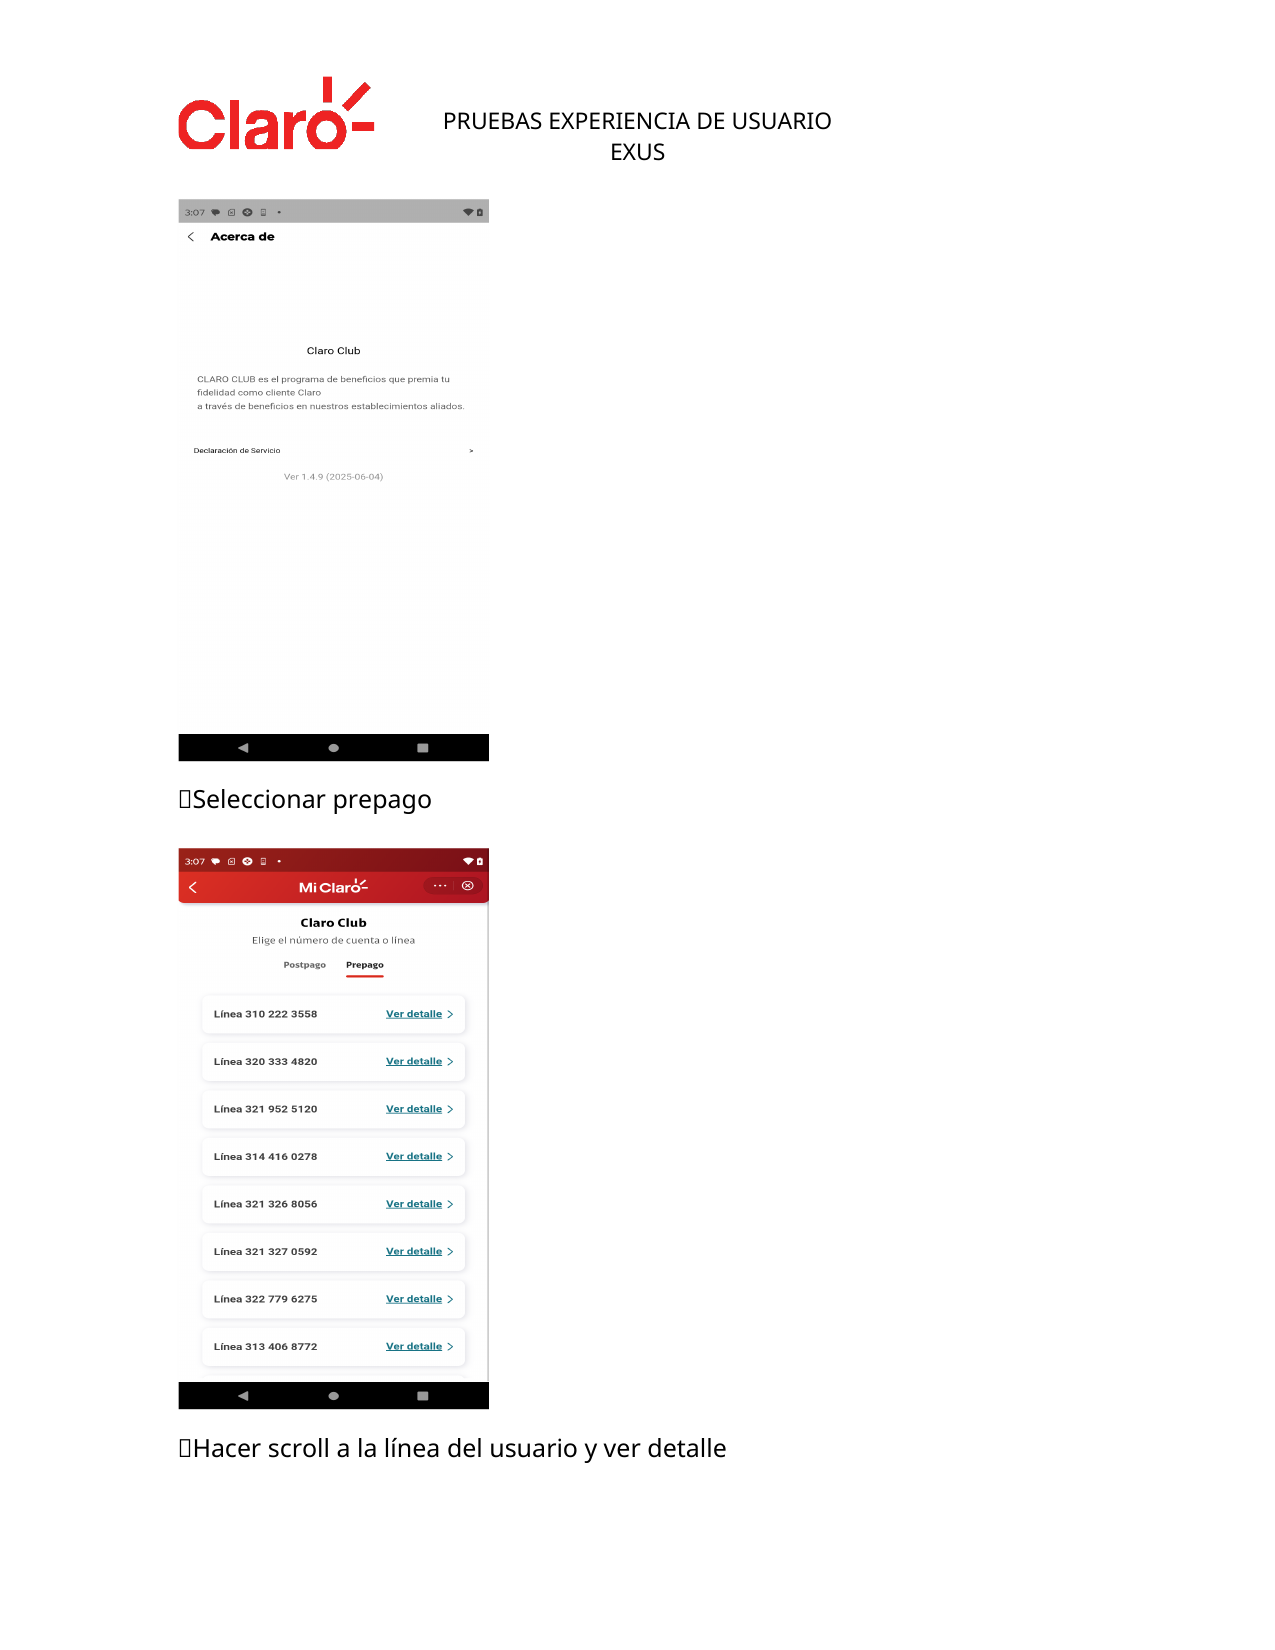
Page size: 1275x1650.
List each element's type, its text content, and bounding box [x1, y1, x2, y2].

picture [177, 847, 490, 1410]
picture [177, 76, 374, 149]
text ✅Hacer scroll a la línea del usuario y ver detalle [177, 1431, 1098, 1465]
text ✅Seleccionar prepago [177, 782, 1098, 816]
picture [177, 198, 490, 762]
